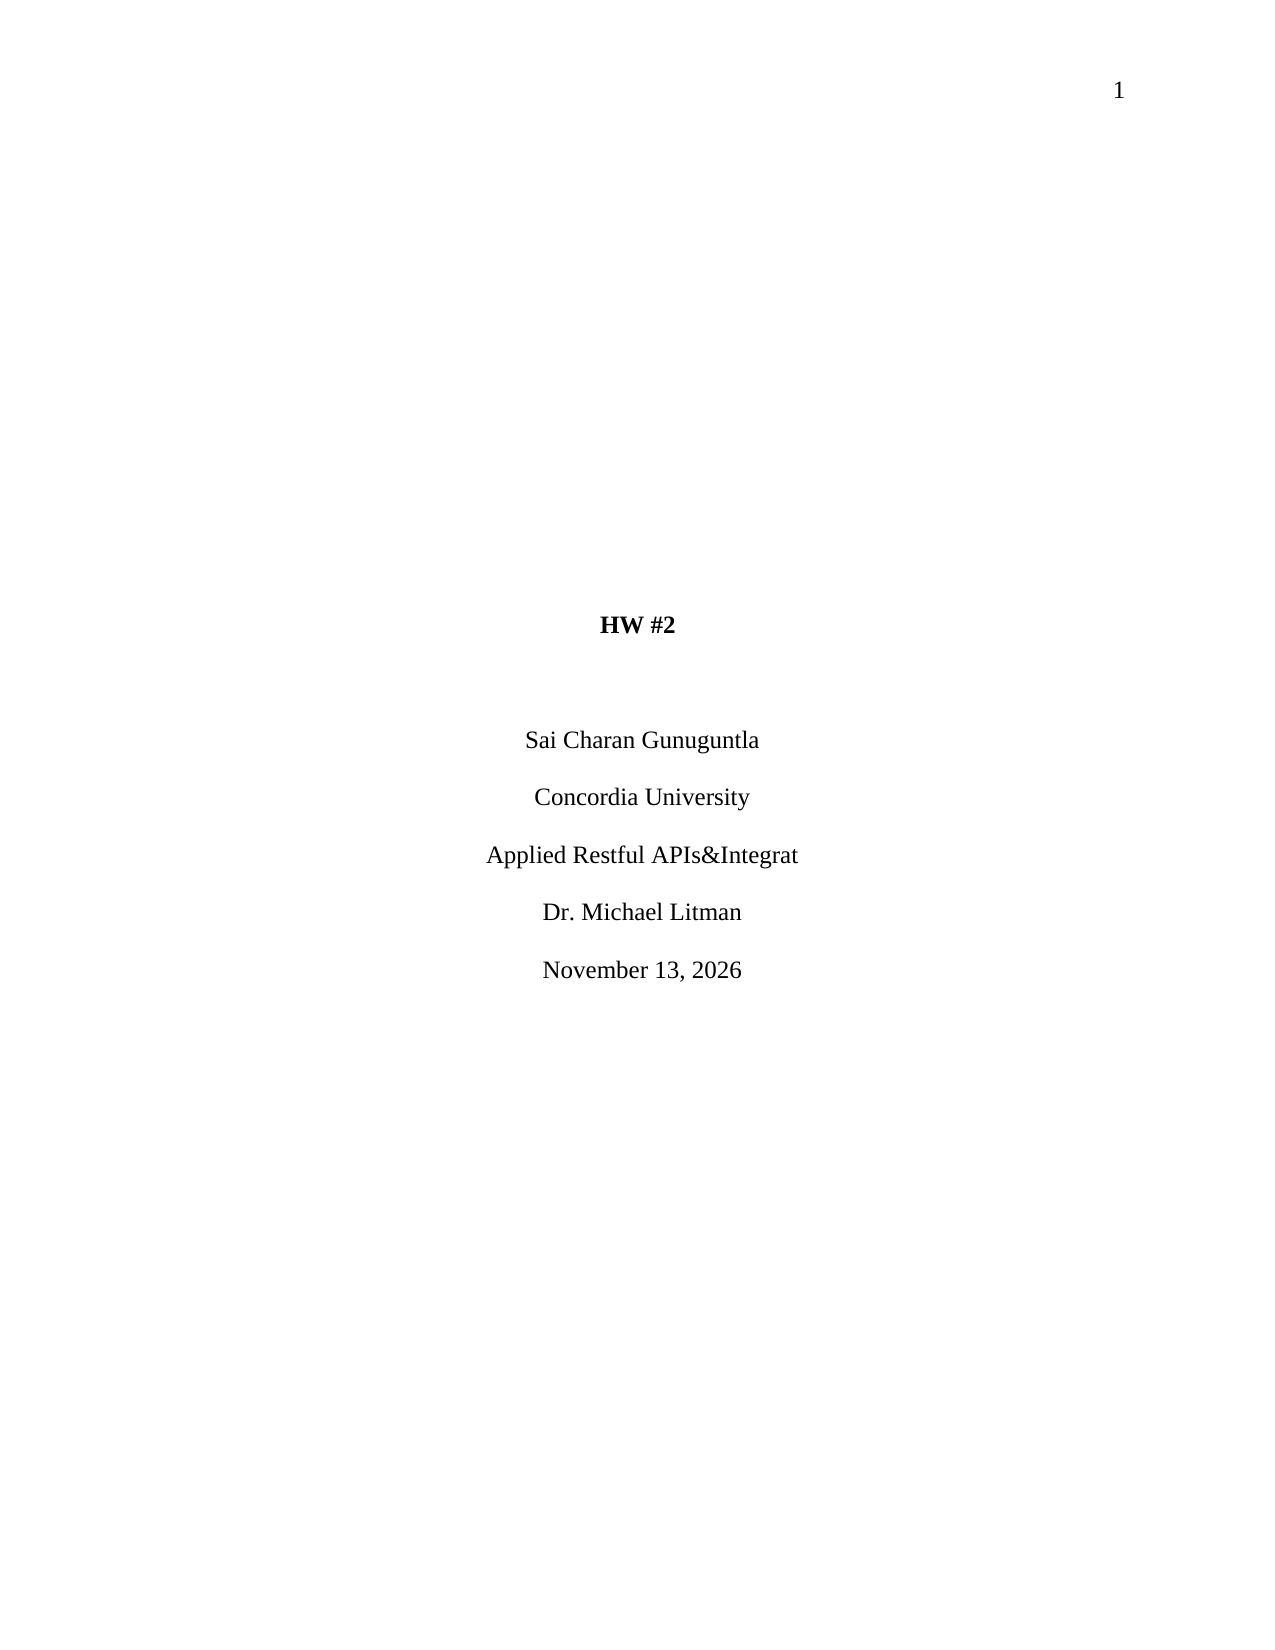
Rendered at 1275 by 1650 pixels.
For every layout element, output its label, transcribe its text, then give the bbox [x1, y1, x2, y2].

text HW #2 [150, 610, 1125, 639]
text Applied Restful APIs&Integrat [159, 840, 1125, 869]
text Sai Charan Gunuguntla [159, 725, 1125, 754]
text Dr. Michael Litman [159, 897, 1125, 926]
text Concordia University [159, 782, 1125, 811]
text September 1, 2024 [159, 955, 1125, 984]
